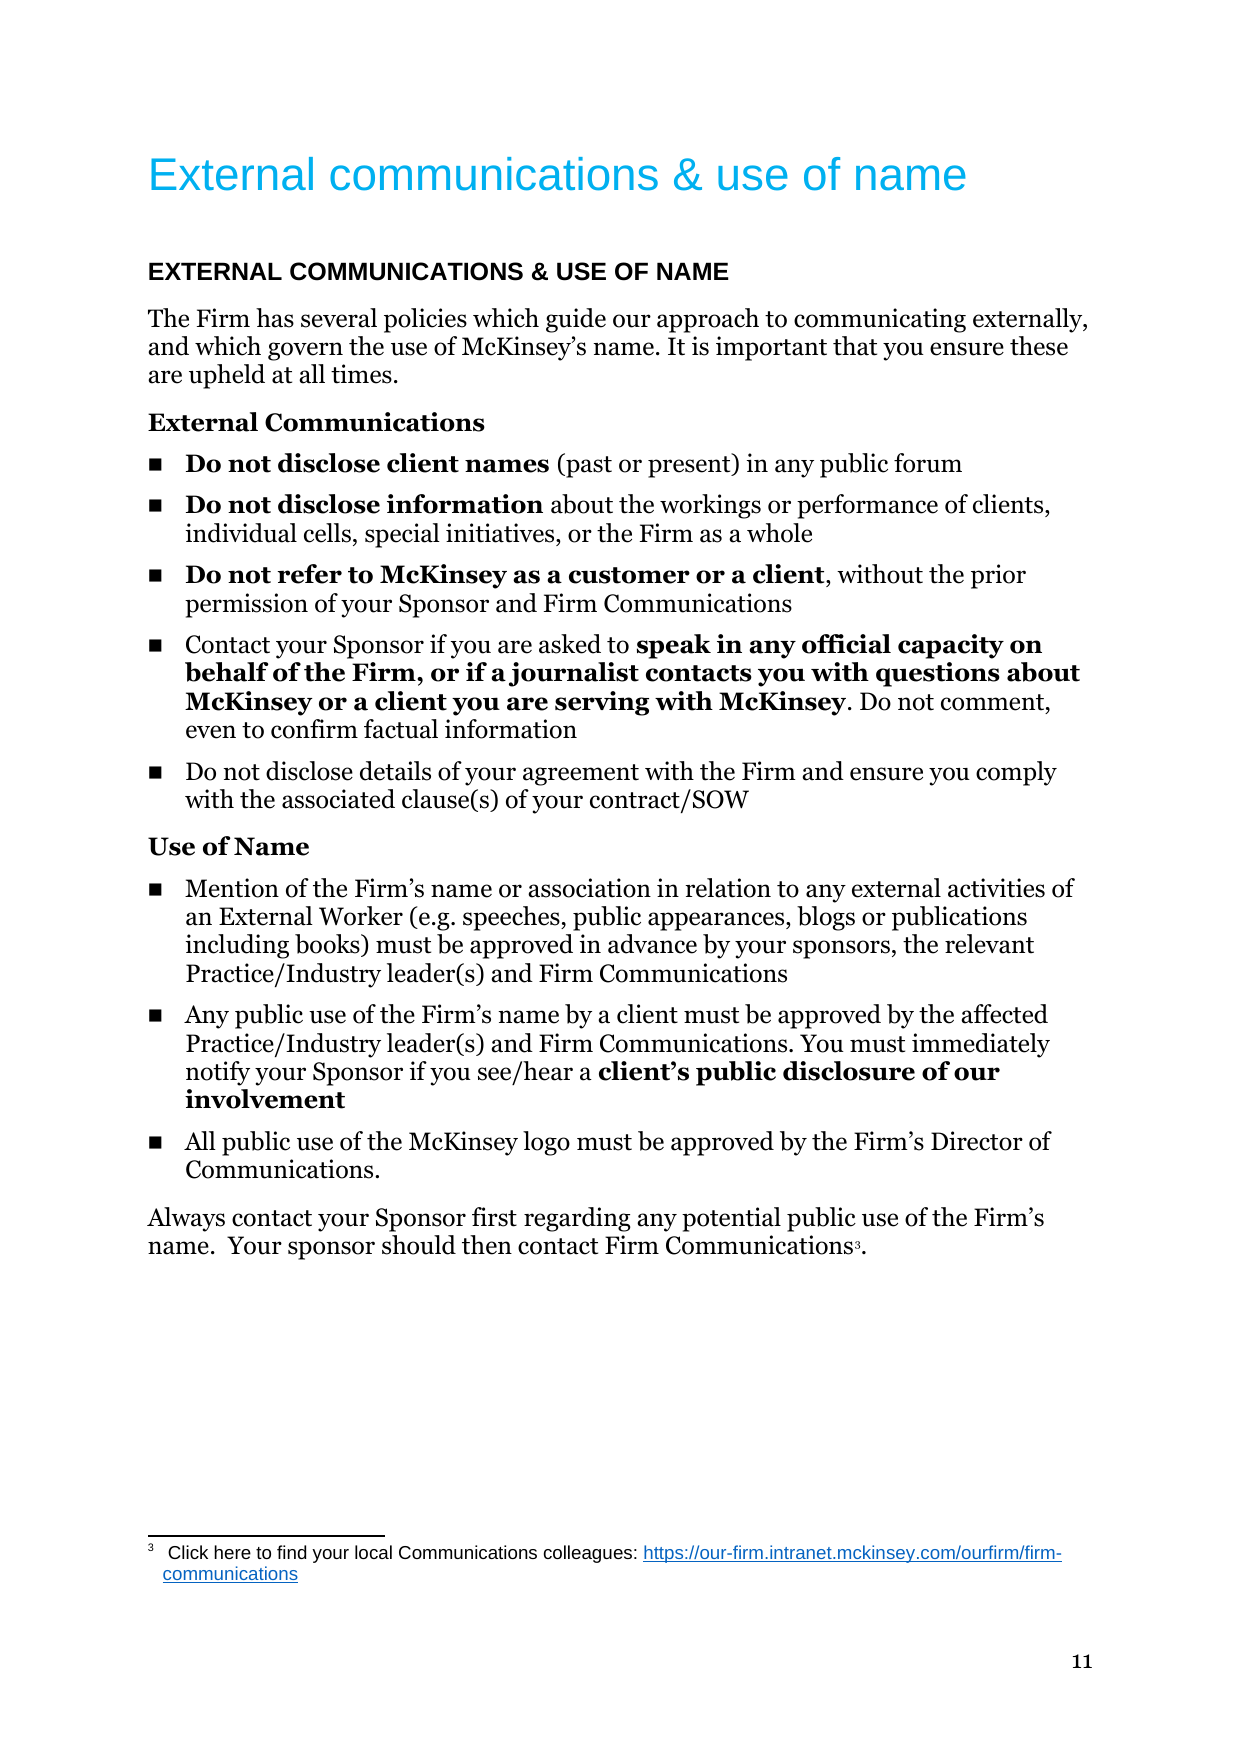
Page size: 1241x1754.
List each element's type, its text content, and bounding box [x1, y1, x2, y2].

text Do not refer to McKinsey as a customer or a client, without the prior permission of your Sponsor and Firm Communications [148, 560, 1093, 617]
text Do not disclose details of your agreement with the Firm and ensure you comply with the associated clause(s) of your contract/SOW [148, 757, 1093, 814]
subtitle External Communications & Use of Name [148, 257, 1055, 285]
text All public use of the McKinsey logo must be approved by the Firm’s Director of Communications. [148, 1127, 1093, 1184]
text Mention of the Firm’s name or association in relation to any external activities of an External Worker (e.g. speeches, public appearances, blogs or publications including books) must be approved in advance by your sponsors, the relevant Practice/Industry leader(s) and Firm Communications [148, 874, 1093, 988]
text Do not disclose information about the workings or performance of clients, individual cells, special initiatives, or the Firm as a whole [148, 490, 1093, 548]
text Always contact your Sponsor first regarding any potential public use of the Firm’s name. Your sponsor should then contact Firm Communications. [148, 1203, 1093, 1260]
text External Communications [148, 408, 1093, 437]
text Any public use of the Firm’s name by a client must be approved by the affected Practice/Industry leader(s) and Firm Communications. You must immediately notify your Sponsor if you see/hear a client’s public disclosure of our involvement [148, 1000, 1093, 1114]
text The Firm has several policies which guide our approach to communicating externally, and which govern the use of McKinsey’s name. It is important that you ensure these are upheld at all times. [148, 304, 1093, 389]
text Contact your Sponsor if you are asked to speak in any official capacity on behalf of the Firm, or if a journalist contacts you with questions about McKinsey or a client you are serving with McKinsey. Do not comment, even to confirm factual information [148, 630, 1093, 744]
text Do not disclose client names (past or present) in any public forum [148, 449, 1093, 478]
text Use of Name [148, 833, 1093, 861]
subtitle External communications & use of name [148, 148, 980, 200]
